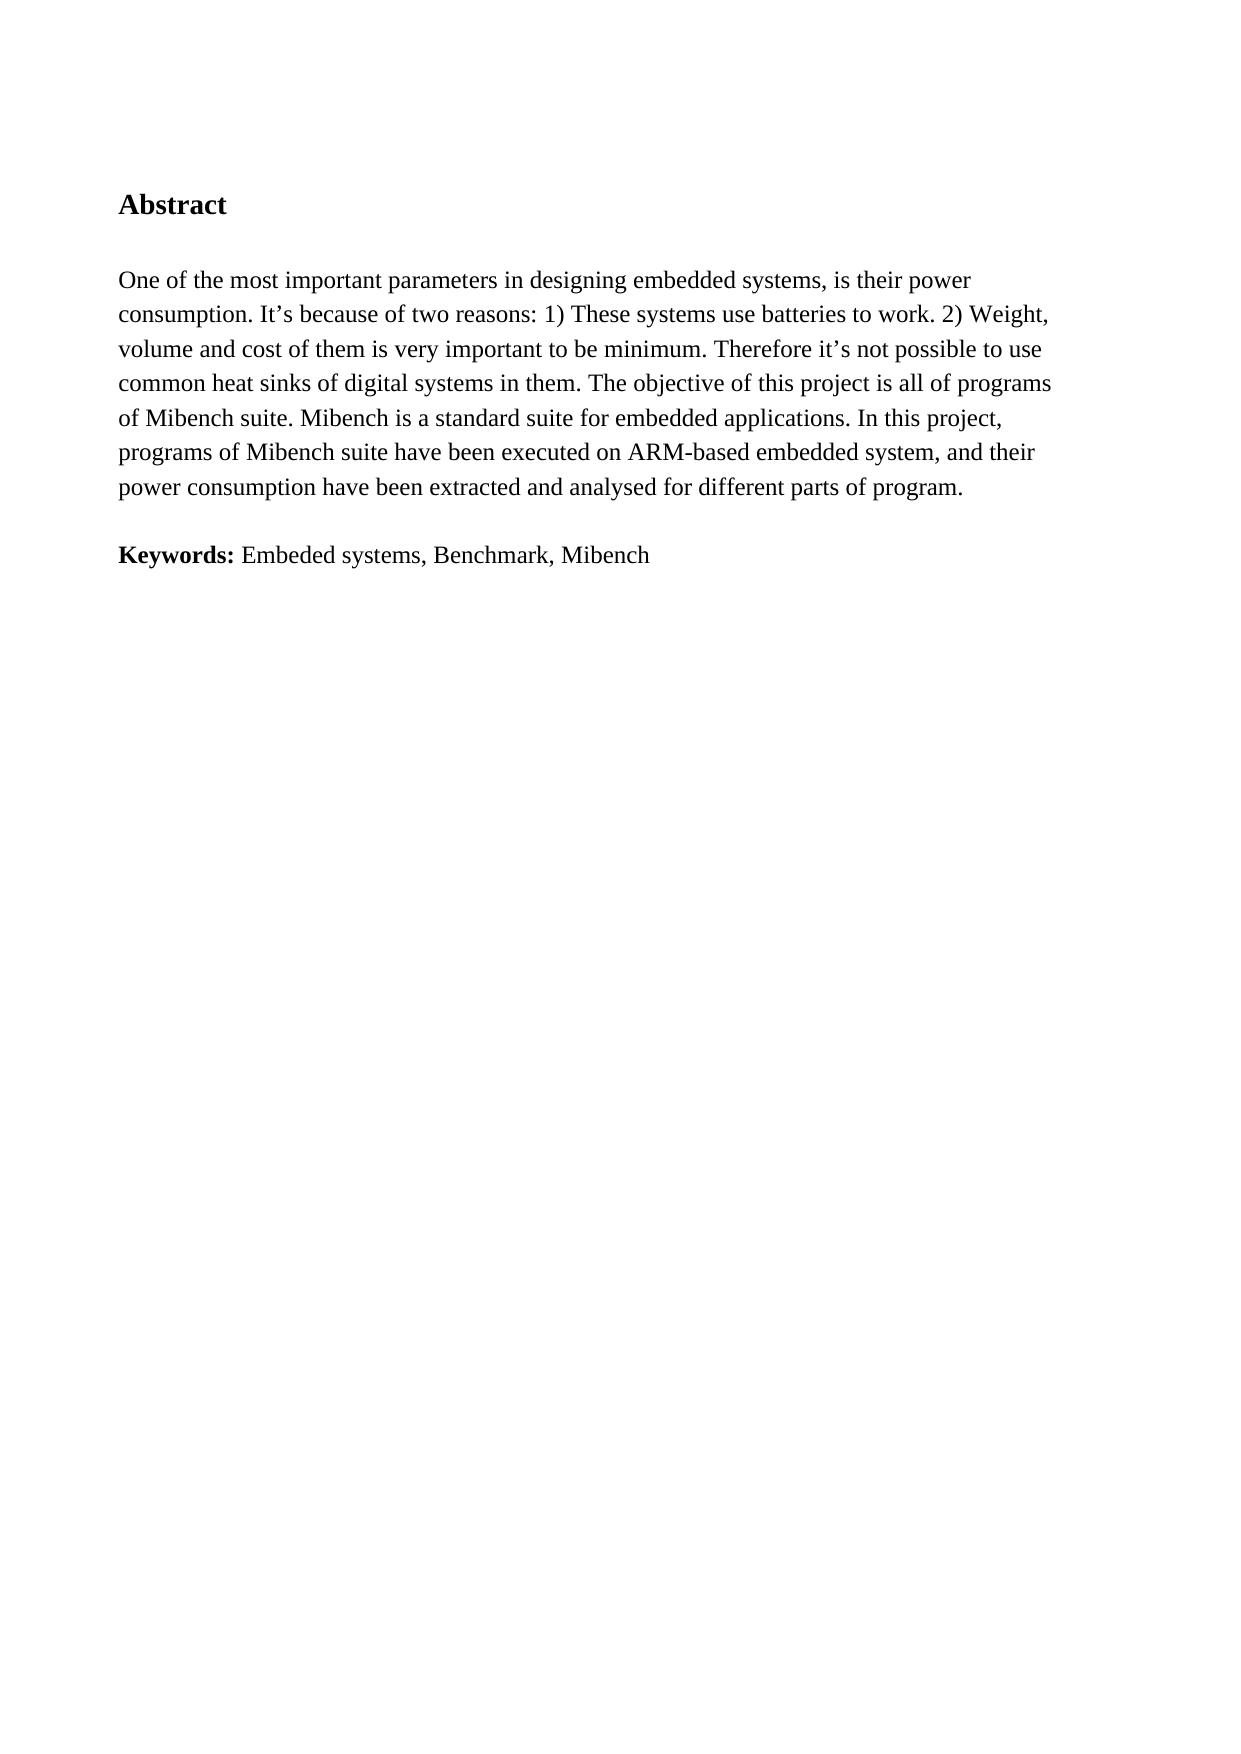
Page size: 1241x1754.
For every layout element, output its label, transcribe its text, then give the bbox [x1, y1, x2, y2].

text One of the most important parameters in designing embedded systems, is their power consumption. It’s because of two reasons: 1) These systems use batteries to work. 2) Weight, volume and cost of them is very important to be minimum. Therefore it’s not possible to use common heat sinks of digital systems in them. The objective of this project is all of programs of Mibench suite. Mibench is a standard suite for embedded applications. In this project, programs of Mibench suite have been executed on ARM-based embedded system, and their power consumption have been extracted and analysed for different parts of program. [118, 265, 1063, 500]
text Keywords: Embeded systems, Benchmark, Mibench [118, 541, 1063, 569]
text Abstract [118, 187, 1063, 221]
